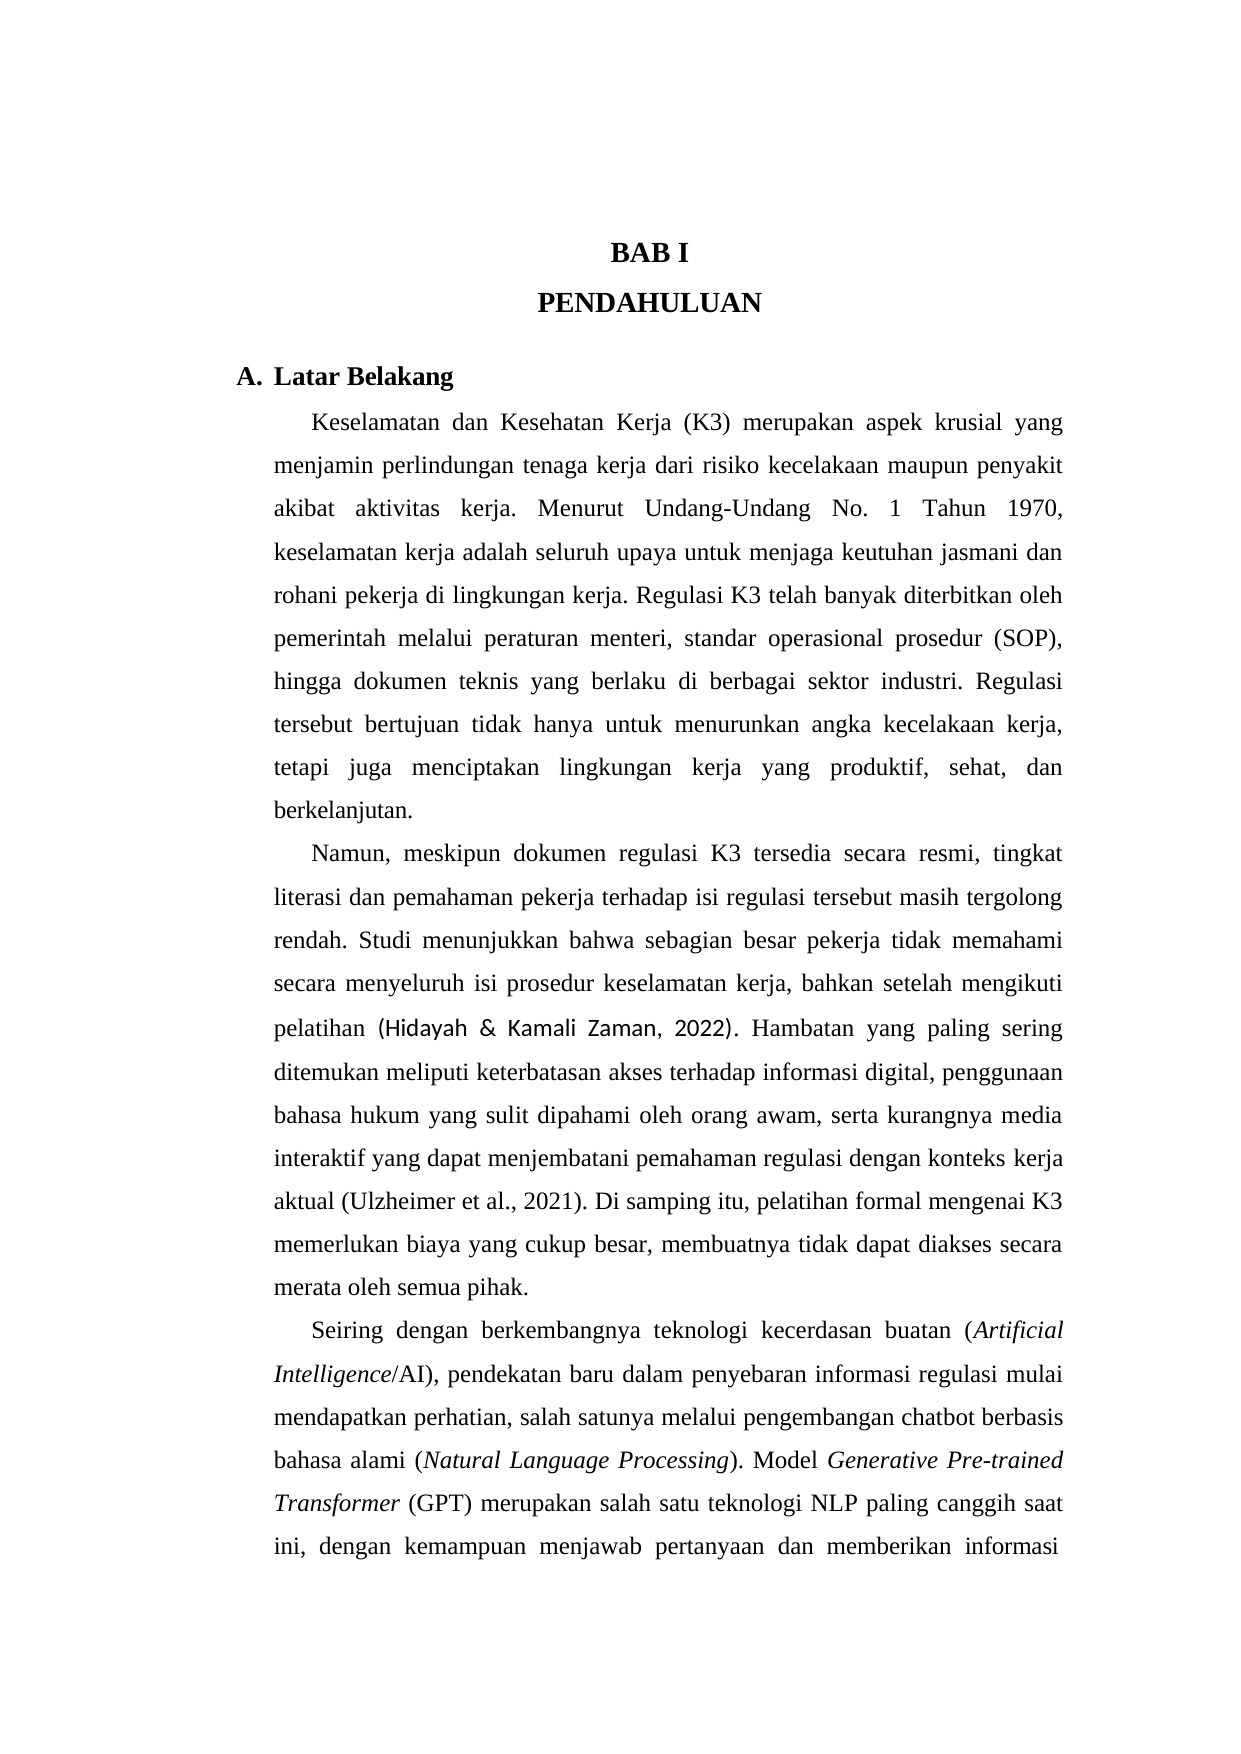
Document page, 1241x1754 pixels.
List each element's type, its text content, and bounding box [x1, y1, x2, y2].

text Namun, meskipun dokumen regulasi K3 tersedia secara resmi, tingkat literasi dan pemahaman pekerja terhadap isi regulasi tersebut masih tergolong rendah. Studi menunjukkan bahwa sebagian besar pekerja tidak memahami secara menyeluruh isi prosedur keselamatan kerja, bahkan setelah mengikuti pelatihan (Hidayah & Kamali Zaman, 2022). Hambatan yang paling sering ditemukan meliputi keterbatasan akses terhadap informasi digital, penggunaan bahasa hukum yang sulit dipahami oleh orang awam, serta kurangnya media interaktif yang dapat menjembatani pemahaman regulasi dengan konteks kerja aktual (Ulzheimer et al., 2021). Di samping itu, pelatihan formal mengenai K3 memerlukan biaya yang cukup besar, membuatnya tidak dapat diakses secara merata oleh semua pihak. [273, 838, 1063, 1301]
title BAB І PENDAНULUAN [536, 235, 763, 319]
subtitle Lаtar Belakаng [236, 360, 1078, 391]
text Keselamatan dan Kesehatan Kerja (K3) merupakan aspek krusial yang menjamin perlindungan tenaga kerja dari risiko kecelakaan maupun penyakit akibat aktivitas kerja. Menurut Undang-Undang No. 1 Tahun 1970, keselamatan kerja adalah seluruh upaya untuk menjaga keutuhan jasmani dan rohani pekerja di lingkungan kerja. Regulasi K3 telah banyak diterbitkan oleh pemerintah melalui peraturan menteri, standar operasional prosedur (SOP), hingga dokumen teknis yang berlaku di berbagai sektor industri. Regulasi tersebut bertujuan tidak hanya untuk menurunkan angka kecelakaan kerja, tetapi juga menciptakan lingkungan kerja yang produktif, sehat, dan berkelanjutan. [273, 407, 1063, 824]
text Seiring dengan berkembangnya teknologi kecerdasan buatan (Artificial Intelligence/AI), pendekatan baru dalam penyebaran informasi regulasi mulai mendapatkan perhatian, salah satunya melalui pengembangan chatbot berbasis bahasa alami (Natural Language Processing). Model Generative Pre-trained Transformer (GPT) merupakan salah satu teknologi NLP paling canggih saat ini, dengan kemampuan menjawab pertanyaan dan memberikan informasi [273, 1316, 1063, 1560]
